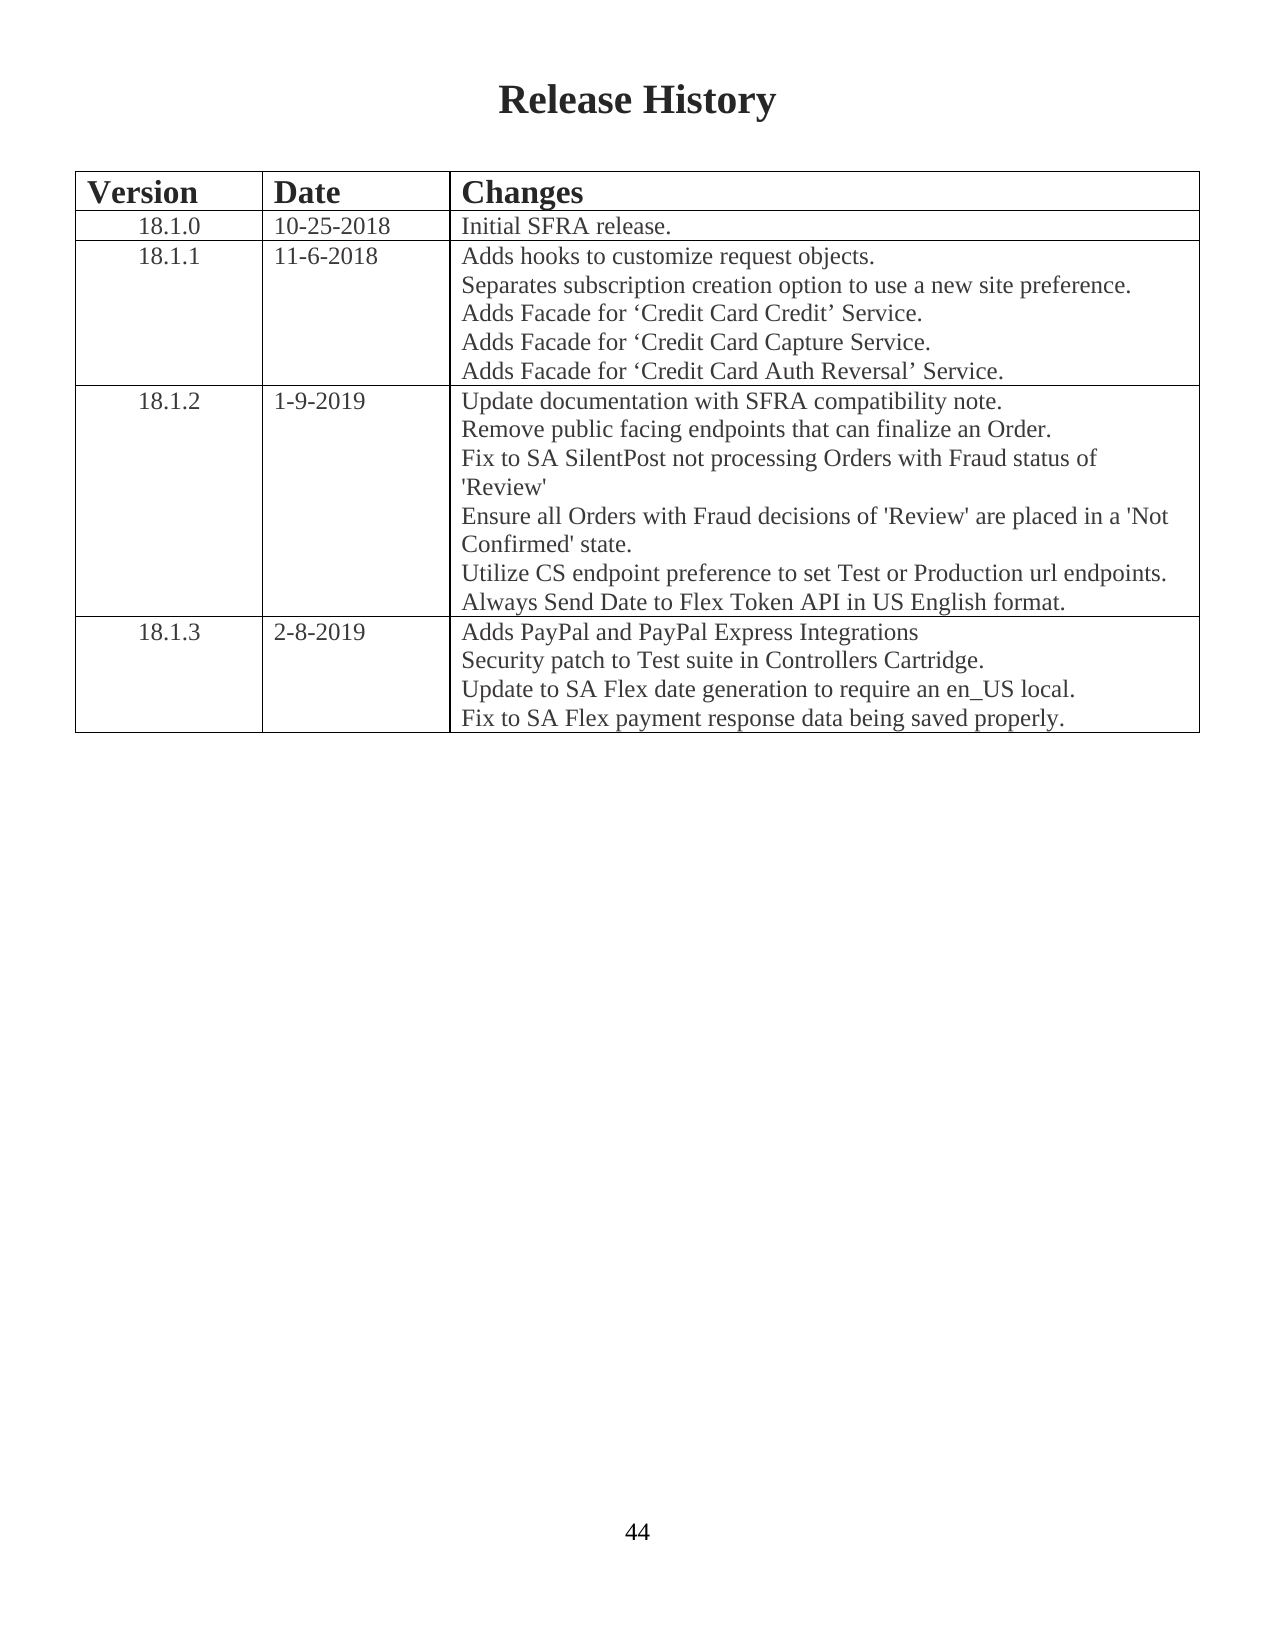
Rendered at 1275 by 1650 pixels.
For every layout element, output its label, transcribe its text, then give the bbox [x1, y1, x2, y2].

table_cell 1-9-2019 [263, 386, 449, 616]
table_cell Adds hooks to customize request objects. Separates subscription creation option to use a new site preference. Adds Facade for ‘Credit Card Credit’ Service. Adds Facade for ‘Credit Card Capture Service. Adds Facade for ‘Credit Card Auth Reversal’ Service. [451, 241, 1199, 385]
table_header Version [76, 172, 262, 210]
table_cell 18.1.2 [76, 386, 262, 616]
table_header Changes [451, 172, 1199, 210]
table_cell Initial SFRA release. [451, 211, 1199, 240]
table_cell 18.1.1 [76, 241, 262, 385]
table_cell Adds PayPal and PayPal Express Integrations Security patch to Test suite in Controllers Cartridge. Update to SA Flex date generation to require an en_US local. Fix to SA Flex payment response data being saved properly. [451, 617, 1199, 732]
table_cell Update documentation with SFRA compatibility note. Remove public facing endpoints that can finalize an Order. Fix to SA SilentPost not processing Orders with Fraud status of 'Review' Ensure all Orders with Fraud decisions of 'Review' are placed in a 'Not Confirmed' state. Utilize CS endpoint preference to set Test or Production url endpoints. Always Send Date to Flex Token API in US English format. [451, 386, 1199, 616]
table_cell 18.1.0 [76, 211, 262, 240]
table_cell 11-6-2018 [263, 241, 449, 385]
table_header Date [263, 172, 449, 210]
table_cell 2-8-2019 [263, 617, 449, 732]
table_cell 10-25-2018 [263, 211, 449, 240]
text Release History [75, 75, 1200, 123]
table_cell 18.1.3 [76, 617, 262, 732]
